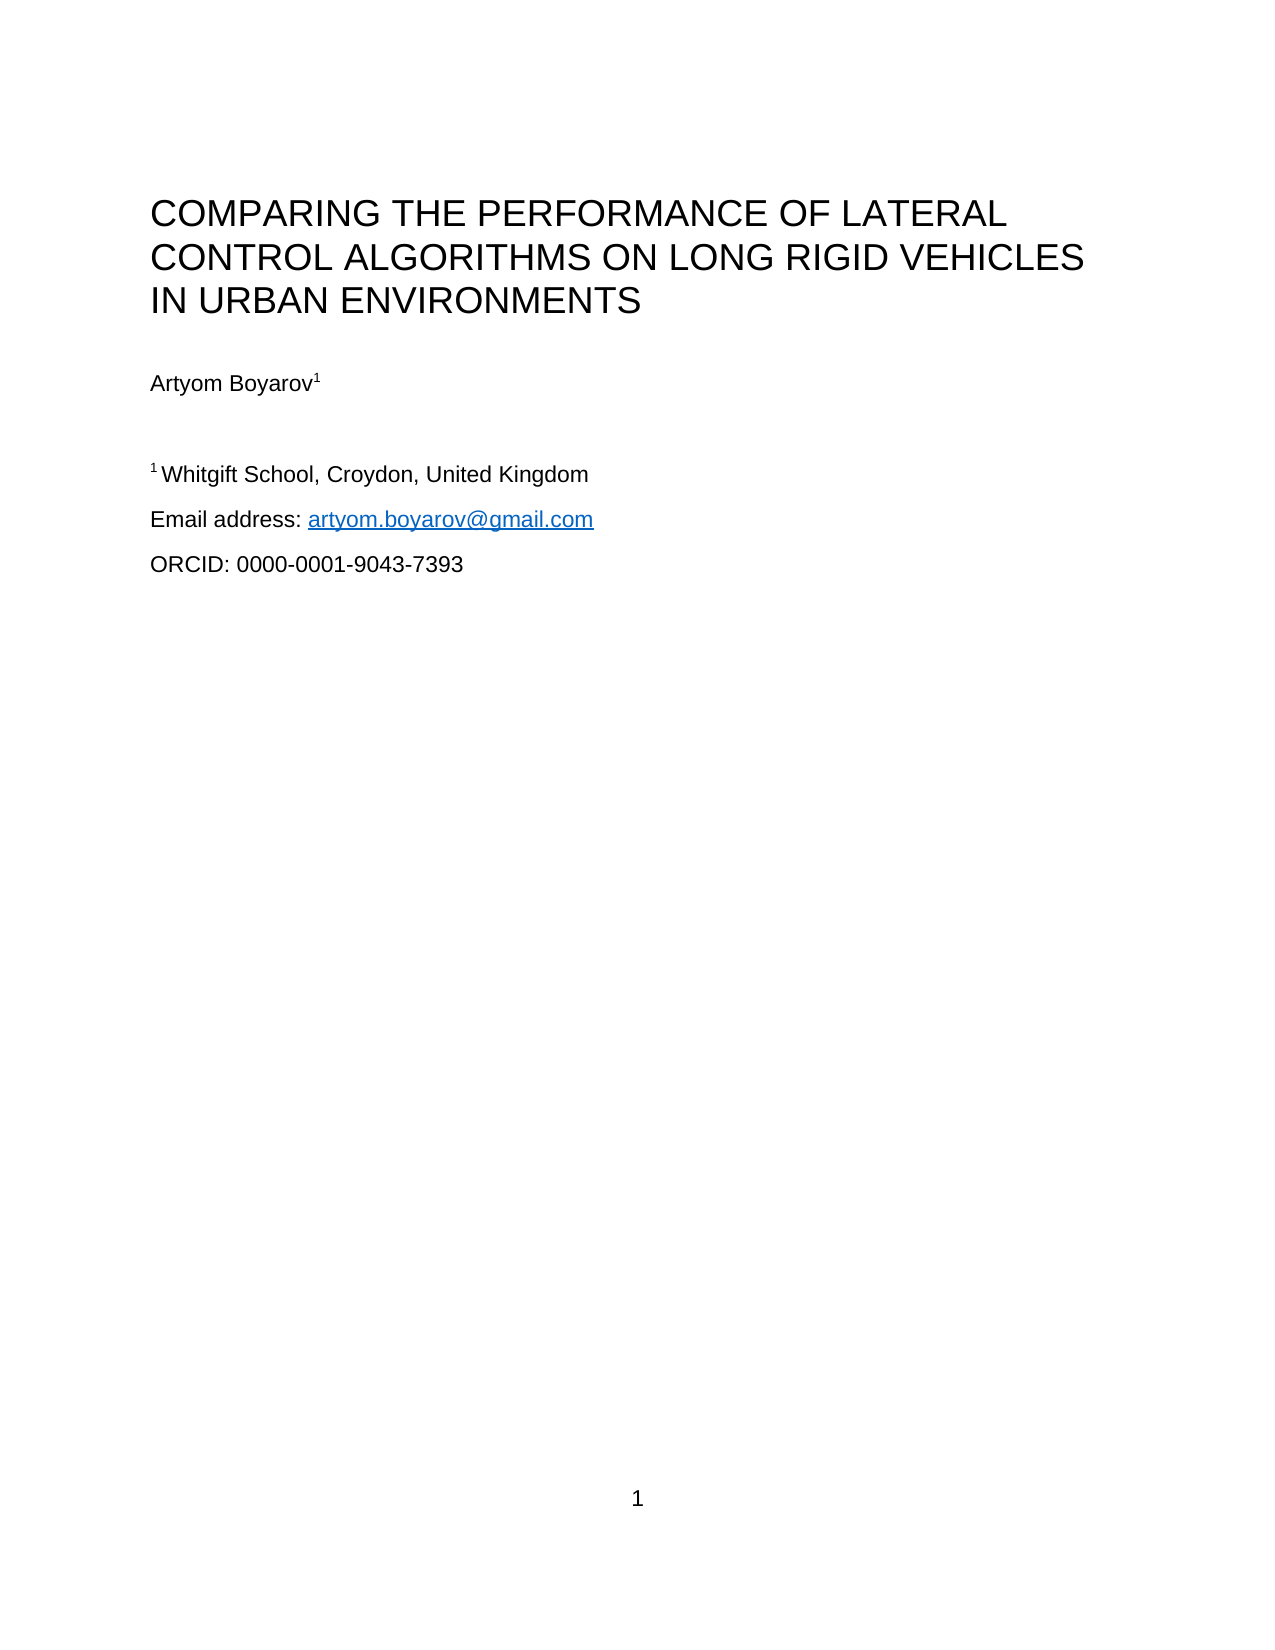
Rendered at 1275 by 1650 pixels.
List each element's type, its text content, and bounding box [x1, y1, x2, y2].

subtitle Comparing the performance of lateral control algorithms on long rigid vehicles in urban environments [150, 192, 1125, 321]
text Artyom Boyarov1 [150, 370, 1125, 397]
text 1 Whitgift School, Croydon, United Kingdom [150, 461, 1125, 487]
text Email address: artyom.boyarov@gmail.com [150, 506, 1125, 532]
text ORCID: 0000-0001-9043-7393 [150, 551, 1125, 577]
